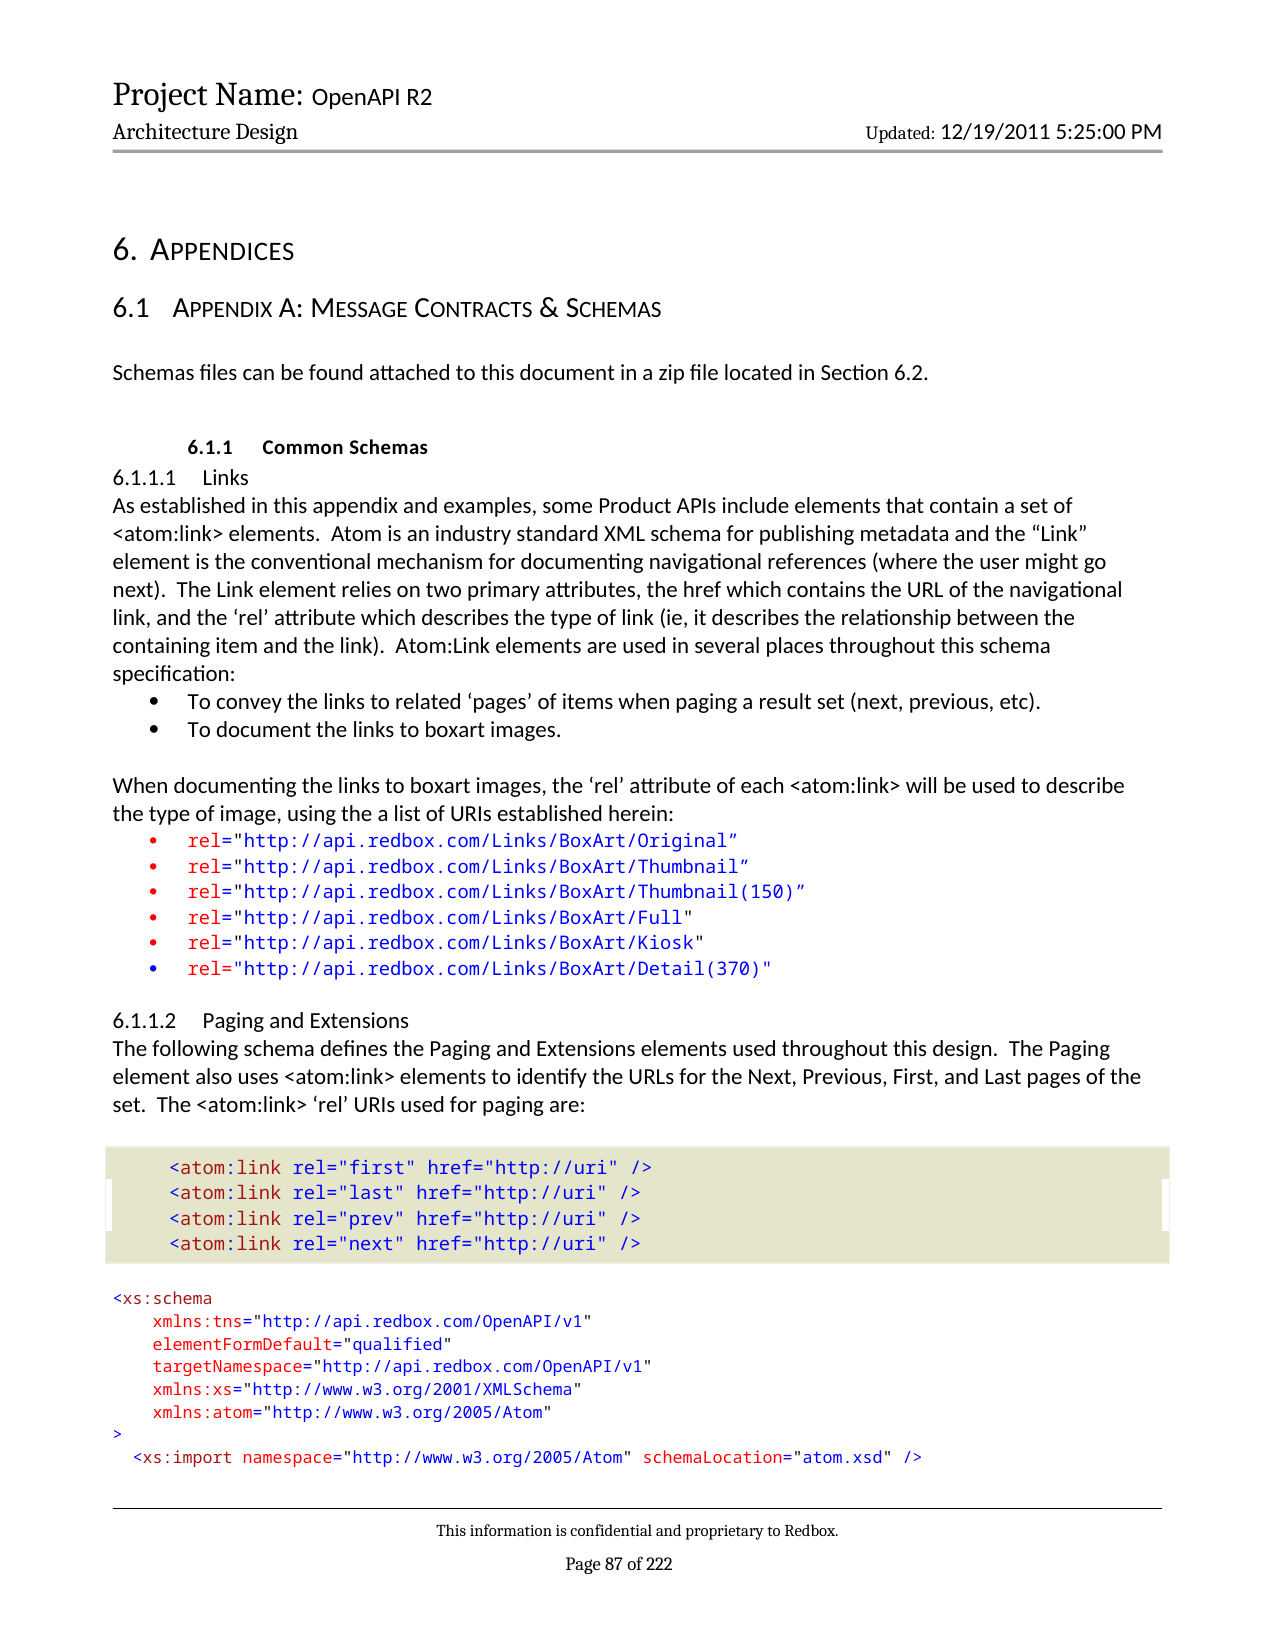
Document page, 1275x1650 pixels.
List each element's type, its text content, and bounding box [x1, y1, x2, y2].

list rel="http://api.redbox.com/Links/BoxArt/Full" [150, 904, 1162, 929]
subtitle Paging and Extensions [112, 1006, 1162, 1034]
list To document the links to boxart images. [150, 715, 1162, 743]
list rel="http://api.redbox.com/Links/BoxArt/Thumbnail” [150, 853, 1162, 878]
subtitle Appendices [112, 228, 1162, 269]
text > [112, 1423, 1162, 1446]
text <atom:link rel="next" href="http://uri" /> [106, 1223, 1169, 1262]
text Schemas files can be found attached to this document in a zip file located in Section 6.2. [112, 358, 1162, 386]
text The following schema defines the Paging and Extensions elements used throughout this design. The Paging element also uses <atom:link> elements to identify the URLs for the Next, Previous, First, and Last pages of the set. The <atom:link> ‘rel’ URIs used for paging are: [112, 1034, 1162, 1118]
text xmlns:xs="http://www.w3.org/2001/XMLSchema" [112, 1377, 1162, 1400]
list rel="http://api.redbox.com/Links/BoxArt/Original” [150, 827, 1162, 853]
list rel="http://api.redbox.com/Links/BoxArt/Kiosk" [150, 929, 1162, 955]
text When documenting the links to boxart images, the ‘rel’ attribute of each <atom:link> will be used to describe the type of image, using the a list of URIs established herein: [112, 771, 1162, 827]
text <atom:link rel="prev" href="http://uri" /> [112, 1205, 1162, 1223]
text <xs:import namespace="http://www.w3.org/2005/Atom" schemaLocation="atom.xsd" /> [112, 1446, 1162, 1468]
list To convey the links to related ‘pages’ of items when paging a result set (next, previous, etc). [150, 687, 1162, 715]
text xmlns:tns="http://api.redbox.com/OpenAPI/v1" [112, 1309, 1162, 1332]
text <atom:link rel="first" href="http://uri" /> [106, 1148, 1169, 1179]
subtitle Links [112, 463, 1162, 491]
text <xs:schema [112, 1287, 1162, 1309]
subtitle Common Schemas [187, 434, 1162, 460]
text As established in this appendix and examples, some Product APIs include elements that contain a set of <atom:link> elements. Atom is an industry standard XML schema for publishing metadata and the “Link” element is the conventional mechanism for documenting navigational references (where the user might go next). The Link element relies on two primary attributes, the href which contains the URL of the navigational link, and the ‘rel’ attribute which describes the type of link (ie, it describes the relationship between the containing item and the link). Atom:Link elements are used in several places throughout this schema specification: [112, 491, 1162, 687]
list rel="http://api.redbox.com/Links/BoxArt/Thumbnail(150)” [150, 878, 1162, 904]
list rel="http://api.redbox.com/Links/BoxArt/Detail(370)" [150, 955, 1162, 981]
text elementFormDefault="qualified" [112, 1332, 1162, 1355]
text targetNamespace="http://api.redbox.com/OpenAPI/v1" [112, 1355, 1162, 1377]
text xmlns:atom="http://www.w3.org/2005/Atom" [112, 1400, 1162, 1423]
subtitle Appendix A: Message Contracts & Schemas [112, 289, 1162, 325]
text <atom:link rel="last" href="http://uri" /> [112, 1179, 1162, 1205]
